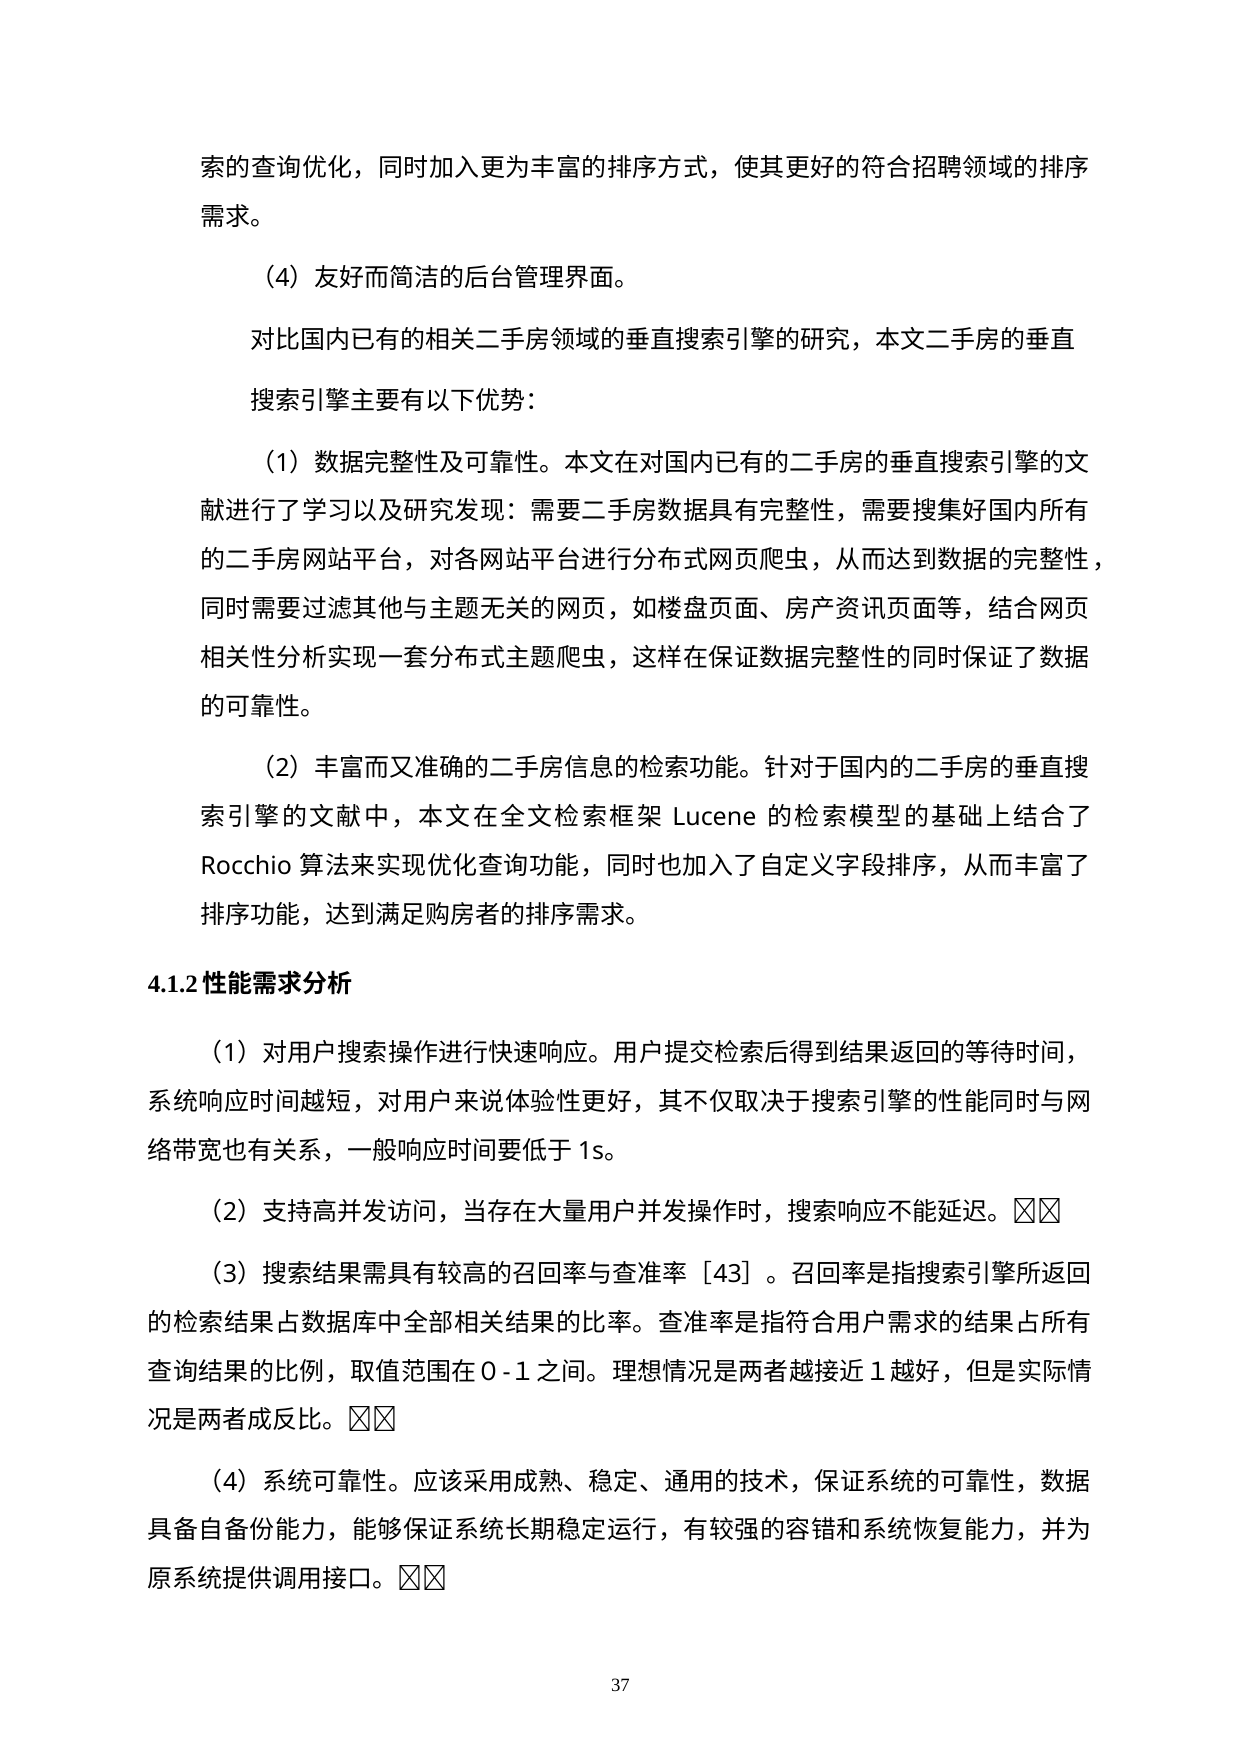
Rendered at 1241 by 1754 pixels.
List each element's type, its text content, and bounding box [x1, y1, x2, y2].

text （2）支持高并发访问，当存在大量用户并发操作时，搜索响应不能延迟。 [148, 1192, 1092, 1228]
list （4）友好而简洁的后台管理界面。 [200, 258, 1092, 294]
text （1）对用户搜索操作进行快速响应。用户提交检索后得到结果返回的等待时间，系统响应时间越短，对用户来说体验性更好，其不仅取决于搜索引擎的性能同时与网络带宽也有关系，一般响应时间要低于1s。 [148, 1033, 1092, 1167]
list （1）数据完整性及可靠性。本文在对国内已有的二手房的垂直搜索引擎的文献进行了学习以及研究发现：需要二手房数据具有完整性，需要搜集好国内所有的二手房网站平台，对各网站平台进行分布式网页爬虫，从而达到数据的完整性，同时需要过滤其他与主题无关的网页，如楼盘页面、房产资讯页面等，结合网页相关性分析实现一套分布式主题爬虫，这样在保证数据完整性的同时保证了数据的可靠性。 [200, 442, 1092, 722]
list （2）丰富而又准确的二手房信息的检索功能。针对于国内的二手房的垂直搜索引擎的文献中，本文在全文检索框架 Lucene 的检索模型的基础上结合了Rocchio 算法来实现优化查询功能，同时也加入了自定义字段排序，从而丰富了排序功能，达到满足购房者的排序需求。 [200, 748, 1092, 930]
text （4）系统可靠性。应该采用成熟、稳定、通用的技术，保证系统的可靠性，数据具备自备份能力，能够保证系统长期稳定运行，有较强的容错和系统恢复能力，并为原系统提供调用接口。 [148, 1461, 1092, 1595]
text （3）搜索结果需具有较高的召回率与查准率［43］。召回率是指搜索引擎所返回的检索结果占数据库中全部相关结果的比率。查准率是指符合用户需求的结果占所有查询结果的比例，取值范围在０-１之间。理想情况是两者越接近１越好，但是实际情况是两者成反比。 [148, 1253, 1092, 1436]
list 对比国内已有的相关二手房领域的垂直搜索引擎的研究，本文二手房的垂直 [200, 319, 1092, 356]
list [200, 148, 1092, 233]
text 4.1.2性能需求分析 [148, 964, 1092, 1000]
list 搜索引擎主要有以下优势： [200, 381, 1092, 417]
